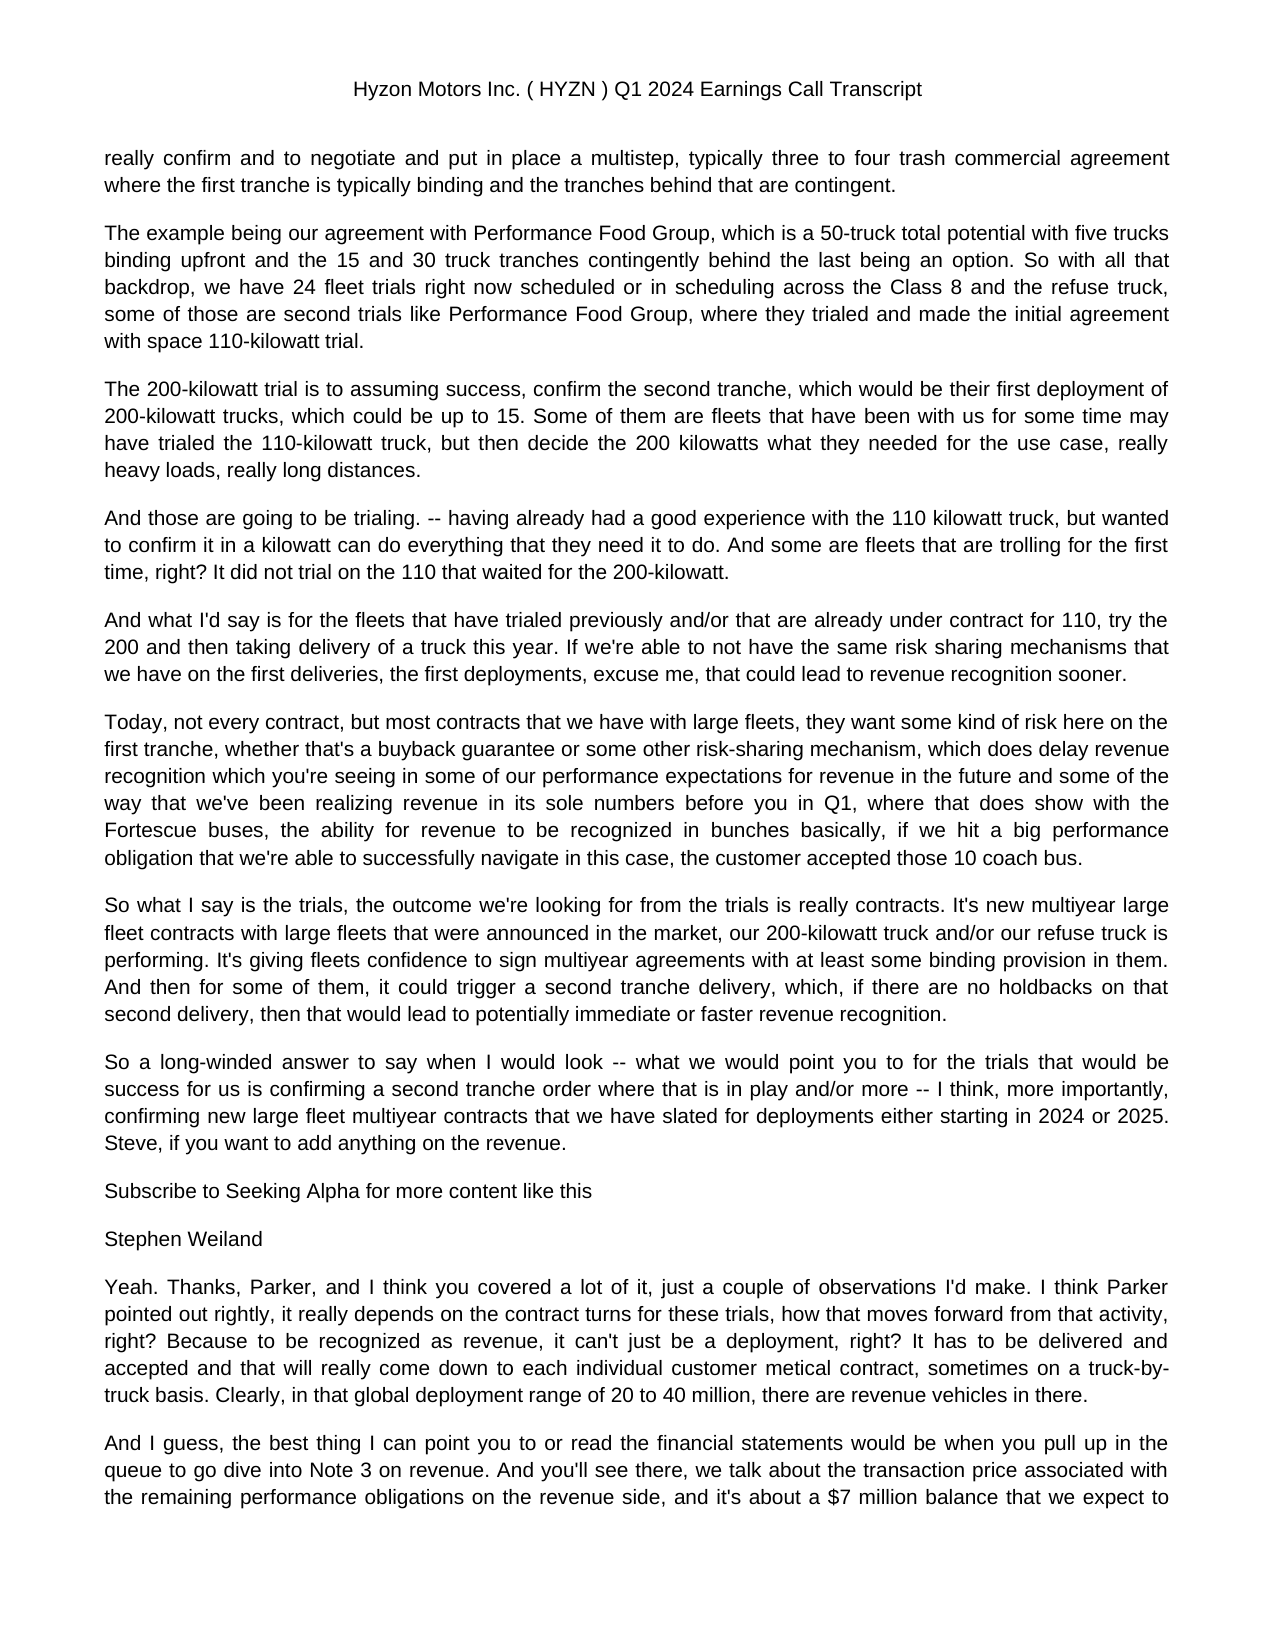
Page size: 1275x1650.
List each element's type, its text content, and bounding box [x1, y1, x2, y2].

text Subscribe to Seeking Alpha for more content like this [104, 1176, 1171, 1203]
text So what I say is the trials, the outcome we're looking for from the trials is really contracts. It's new multiyear large fleet contracts with large fleets that were announced in the market, our 200-kilowatt truck and/or our refuse truck is performing. It's giving fleets confidence to sign multiyear agreements with at least some binding provision in them. And then for some of them, it could trigger a second tranche delivery, which, if there are no holdbacks on that second delivery, then that would lead to potentially immediate or faster revenue recognition. [104, 890, 1171, 1026]
text Today, not every contract, but most contracts that we have with large fleets, they want some kind of risk here on the first tranche, whether that's a buyback guarantee or some other risk-sharing mechanism, which does delay revenue recognition which you're seeing in some of our performance expectations for revenue in the future and some of the way that we've been realizing revenue in its sole numbers before you in Q1, where that does show with the Fortescue buses, the ability for revenue to be recognized in bunches basically, if we hit a big performance obligation that we're able to successfully navigate in this case, the customer accepted those 10 coach bus. [104, 707, 1171, 869]
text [104, 1428, 1171, 1509]
text And those are going to be trialing. -- having already had a good experience with the 110 kilowatt truck, but wanted to confirm it in a kilowatt can do everything that they need it to do. And some are fleets that are trolling for the first time, right? It did not trial on the 110 that waited for the 200-kilowatt. [104, 503, 1171, 584]
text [104, 142, 1171, 196]
text The 200-kilowatt trial is to assuming success, confirm the second tranche, which would be their first deployment of 200-kilowatt trucks, which could be up to 15. Some of them are fleets that have been with us for some time may have trialed the 110-kilowatt truck, but then decide the 200 kilowatts what they needed for the use case, really heavy loads, really long distances. [104, 373, 1171, 482]
text Yeah. Thanks, Parker, and I think you covered a lot of it, just a couple of observations I'd make. I think Parker pointed out rightly, it really depends on the contract turns for these trials, how that moves forward from that activity, right? Because to be recognized as revenue, it can't just be a deployment, right? It has to be delivered and accepted and that will really come down to each individual customer metical contract, sometimes on a truck-by-truck basis. Clearly, in that global deployment range of 20 to 40 million, there are revenue vehicles in there. [104, 1271, 1171, 1407]
text And what I'd say is for the fleets that have trialed previously and/or that are already under contract for 110, try the 200 and then taking delivery of a truck this year. If we're able to not have the same risk sharing mechanisms that we have on the first deliveries, the first deployments, excuse me, that could lead to revenue recognition sooner. [104, 605, 1171, 686]
text Stephen Weiland [104, 1223, 1171, 1251]
text So a long-winded answer to say when I would look -- what we would point you to for the trials that would be success for us is confirming a second tranche order where that is in play and/or more -- I think, more importantly, confirming new large fleet multiyear contracts that we have slated for deployments either starting in 2024 or 2025. Steve, if you want to add anything on the revenue. [104, 1046, 1171, 1155]
text The example being our agreement with Performance Food Group, which is a 50-truck total potential with five trucks binding upfront and the 15 and 30 truck tranches contingently behind the last being an option. So with all that backdrop, we have 24 fleet trials right now scheduled or in scheduling across the Class 8 and the refuse truck, some of those are second trials like Performance Food Group, where they trialed and made the initial agreement with space 110-kilowatt trial. [104, 217, 1171, 353]
